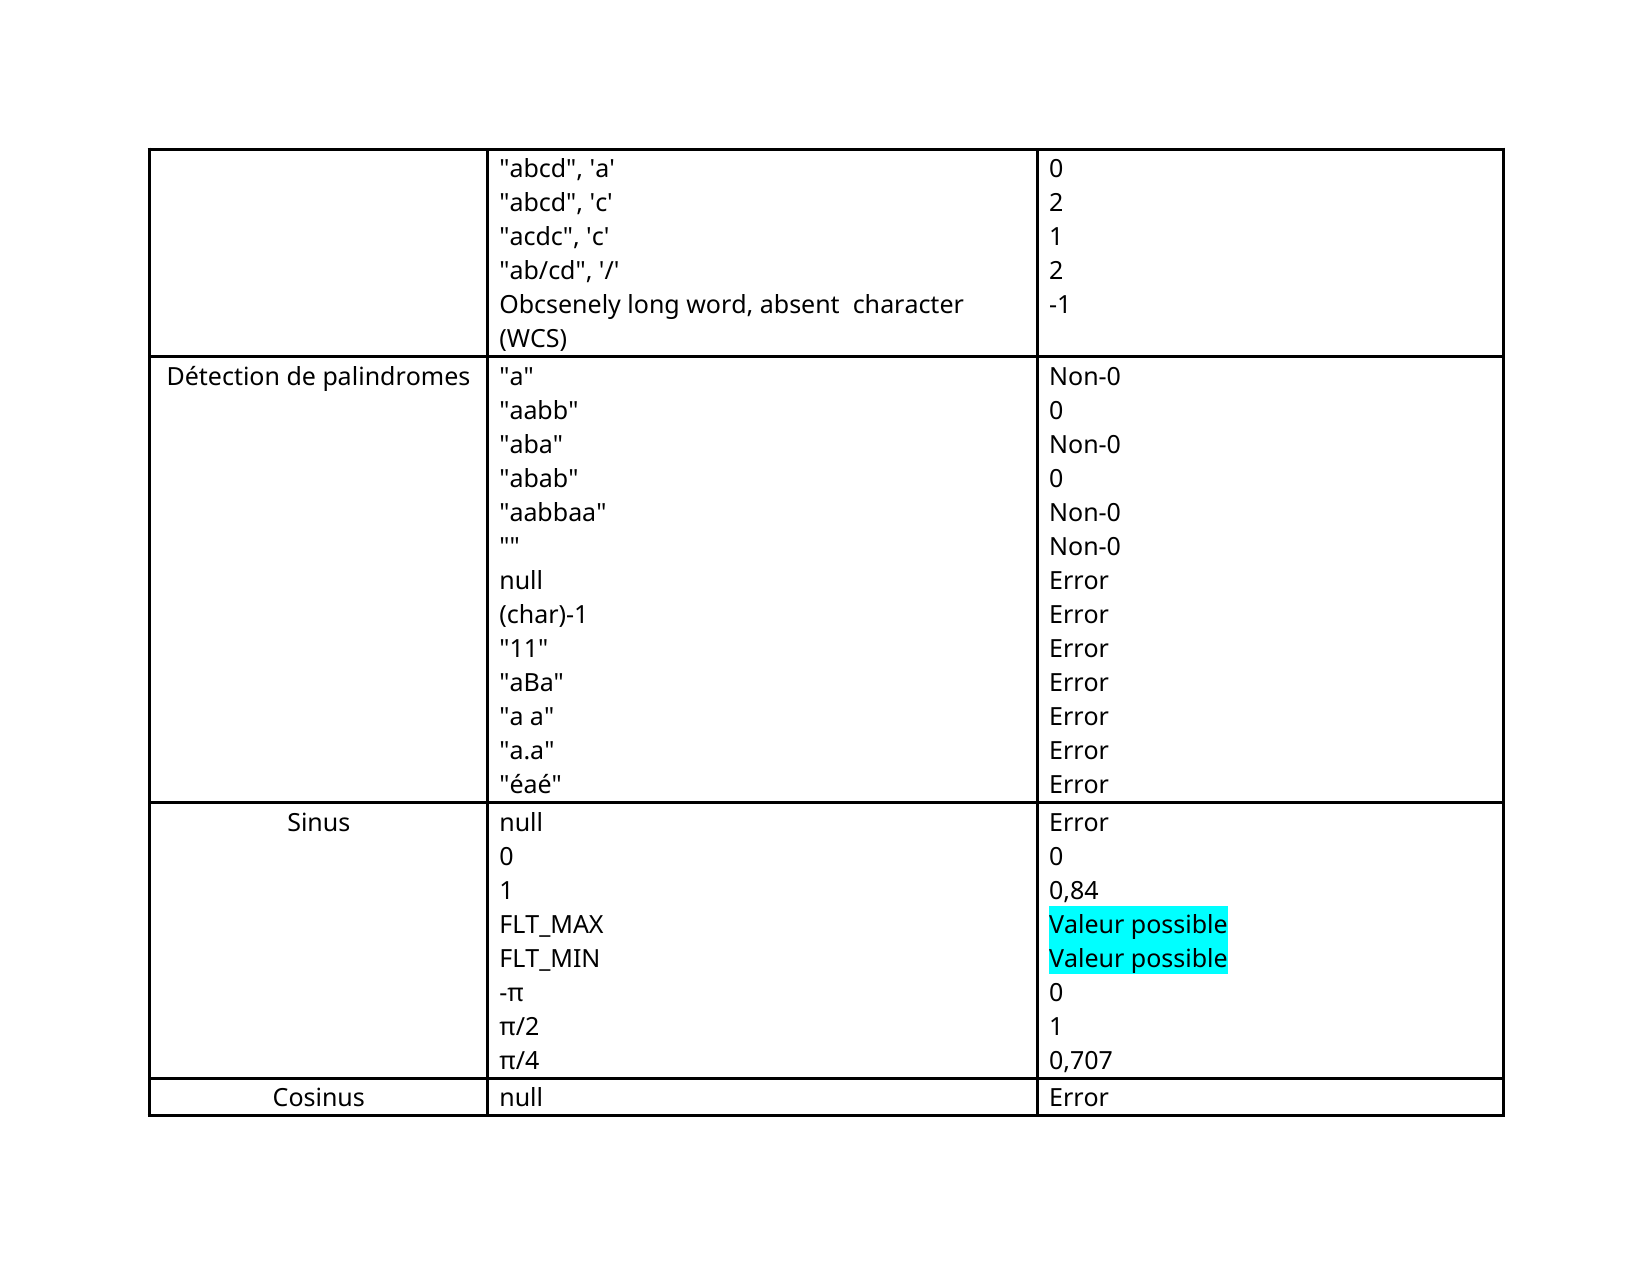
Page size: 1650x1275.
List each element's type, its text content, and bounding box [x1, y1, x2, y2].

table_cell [1039, 151, 1502, 355]
table_cell "a" "aabb" "aba" "abab" "aabbaa" "" null (char)-1 "11" "aBa" "a a" "a.a" "éaé" [489, 358, 1036, 801]
table_cell Non-0 0 Non-0 0 Non-0 Non-0 Error Error Error Error Error Error Error [1039, 358, 1502, 801]
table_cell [1039, 1080, 1502, 1114]
table_cell Error 0 0,84 Valeur possible Valeur possible 0 1 0,707 [1039, 804, 1502, 1077]
table_cell Cosinus [151, 1080, 486, 1114]
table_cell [489, 151, 1036, 355]
table_cell Sinus [151, 804, 486, 1077]
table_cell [151, 151, 486, 355]
table_cell null 0 1 FLT_MAX FLT_MIN -π π/2 π/4 [489, 804, 1036, 1077]
table_cell Détection de palindromes [151, 358, 486, 801]
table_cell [489, 1080, 1036, 1114]
